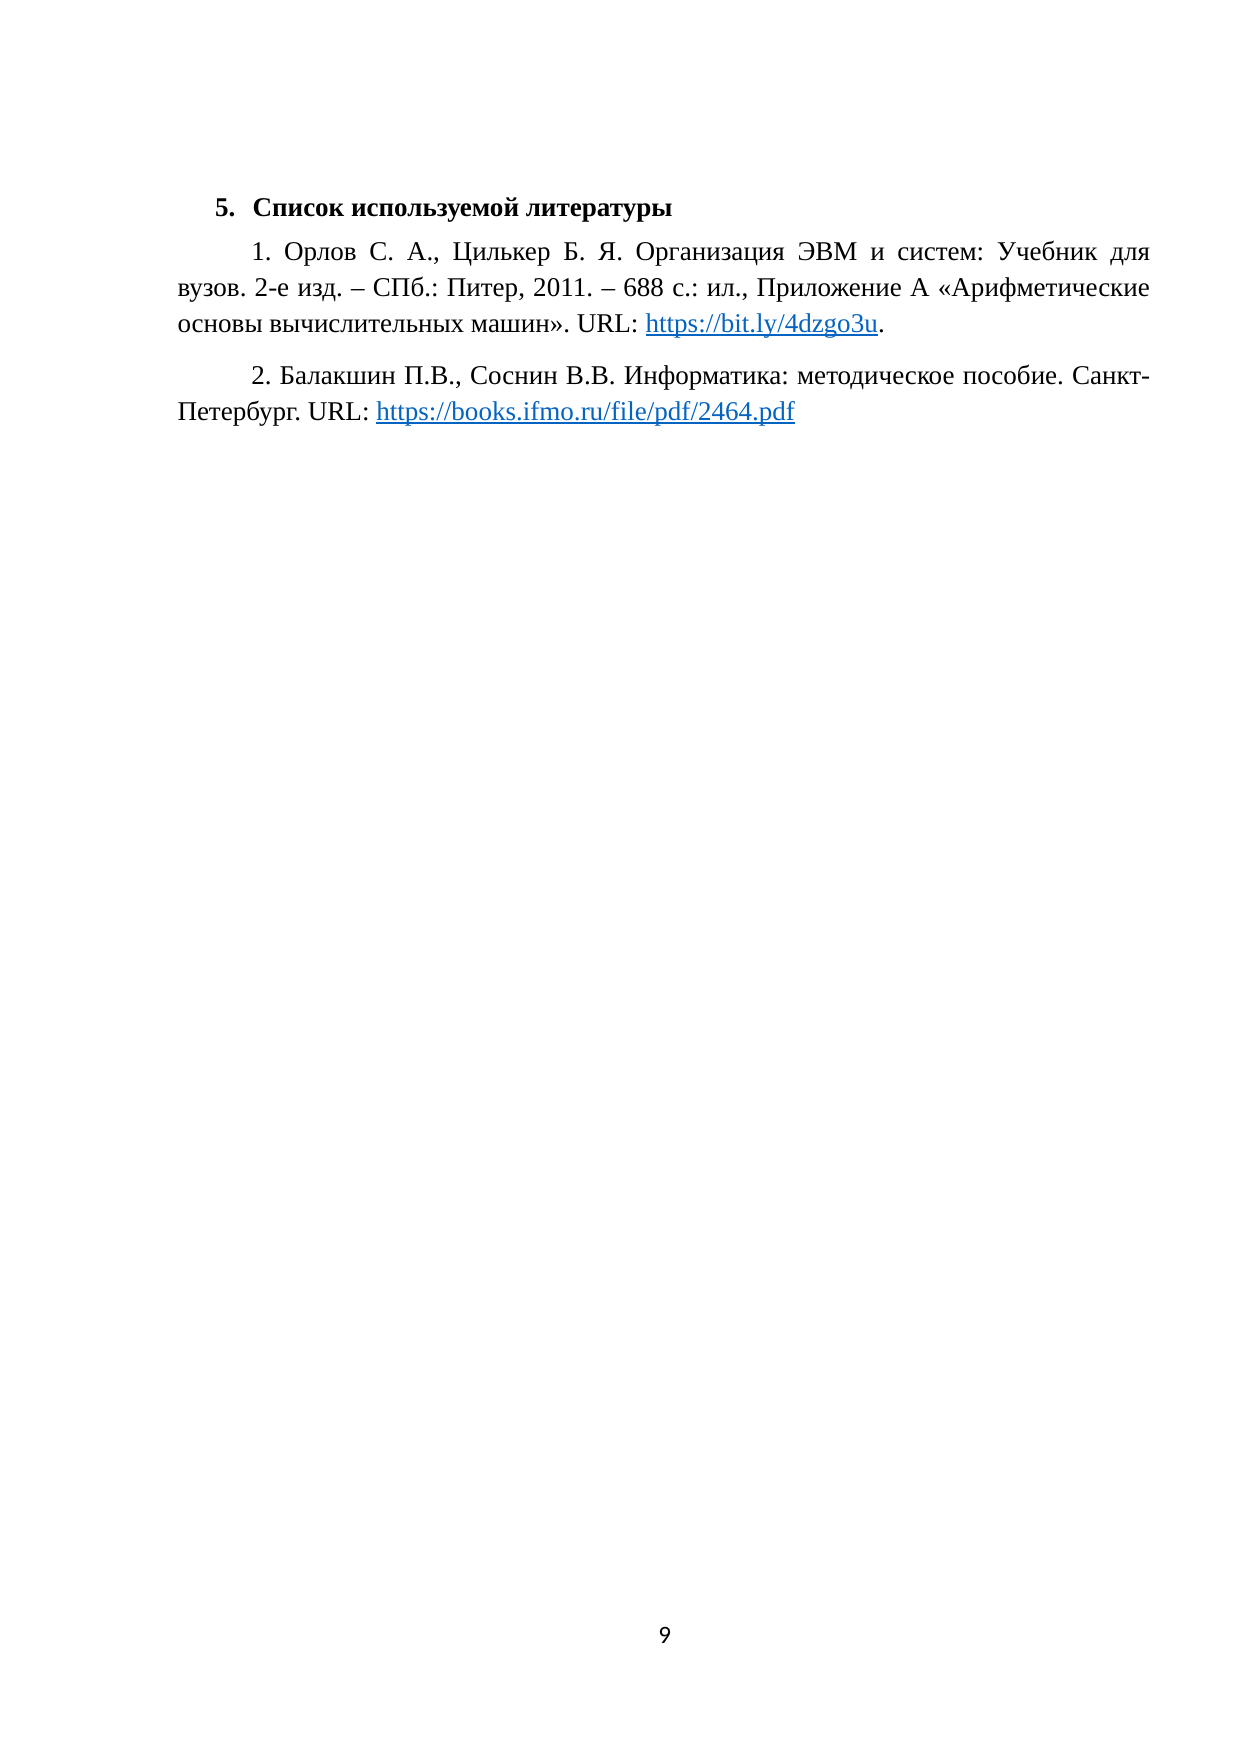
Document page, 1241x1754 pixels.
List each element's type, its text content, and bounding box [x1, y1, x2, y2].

text 2. Балакшин П.В., Соснин В.В. Информатика: методическое пособие. Санкт-Петербург. URL: https://books.ifmo.ru/file/pdf/2464.pdf [177, 359, 1152, 426]
subtitle Список используемой литературы [215, 191, 1152, 222]
text 1. Орлов С. А., Цилькер Б. Я. Организация ЭВМ и систем: Учебник для вузов. 2-е изд. – СПб.: Питер, 2011. – 688 с.: ил., Приложение А «Арифметические основы вычислительных машин». URL: https://bit.ly/4dzgo3u. [177, 235, 1152, 338]
